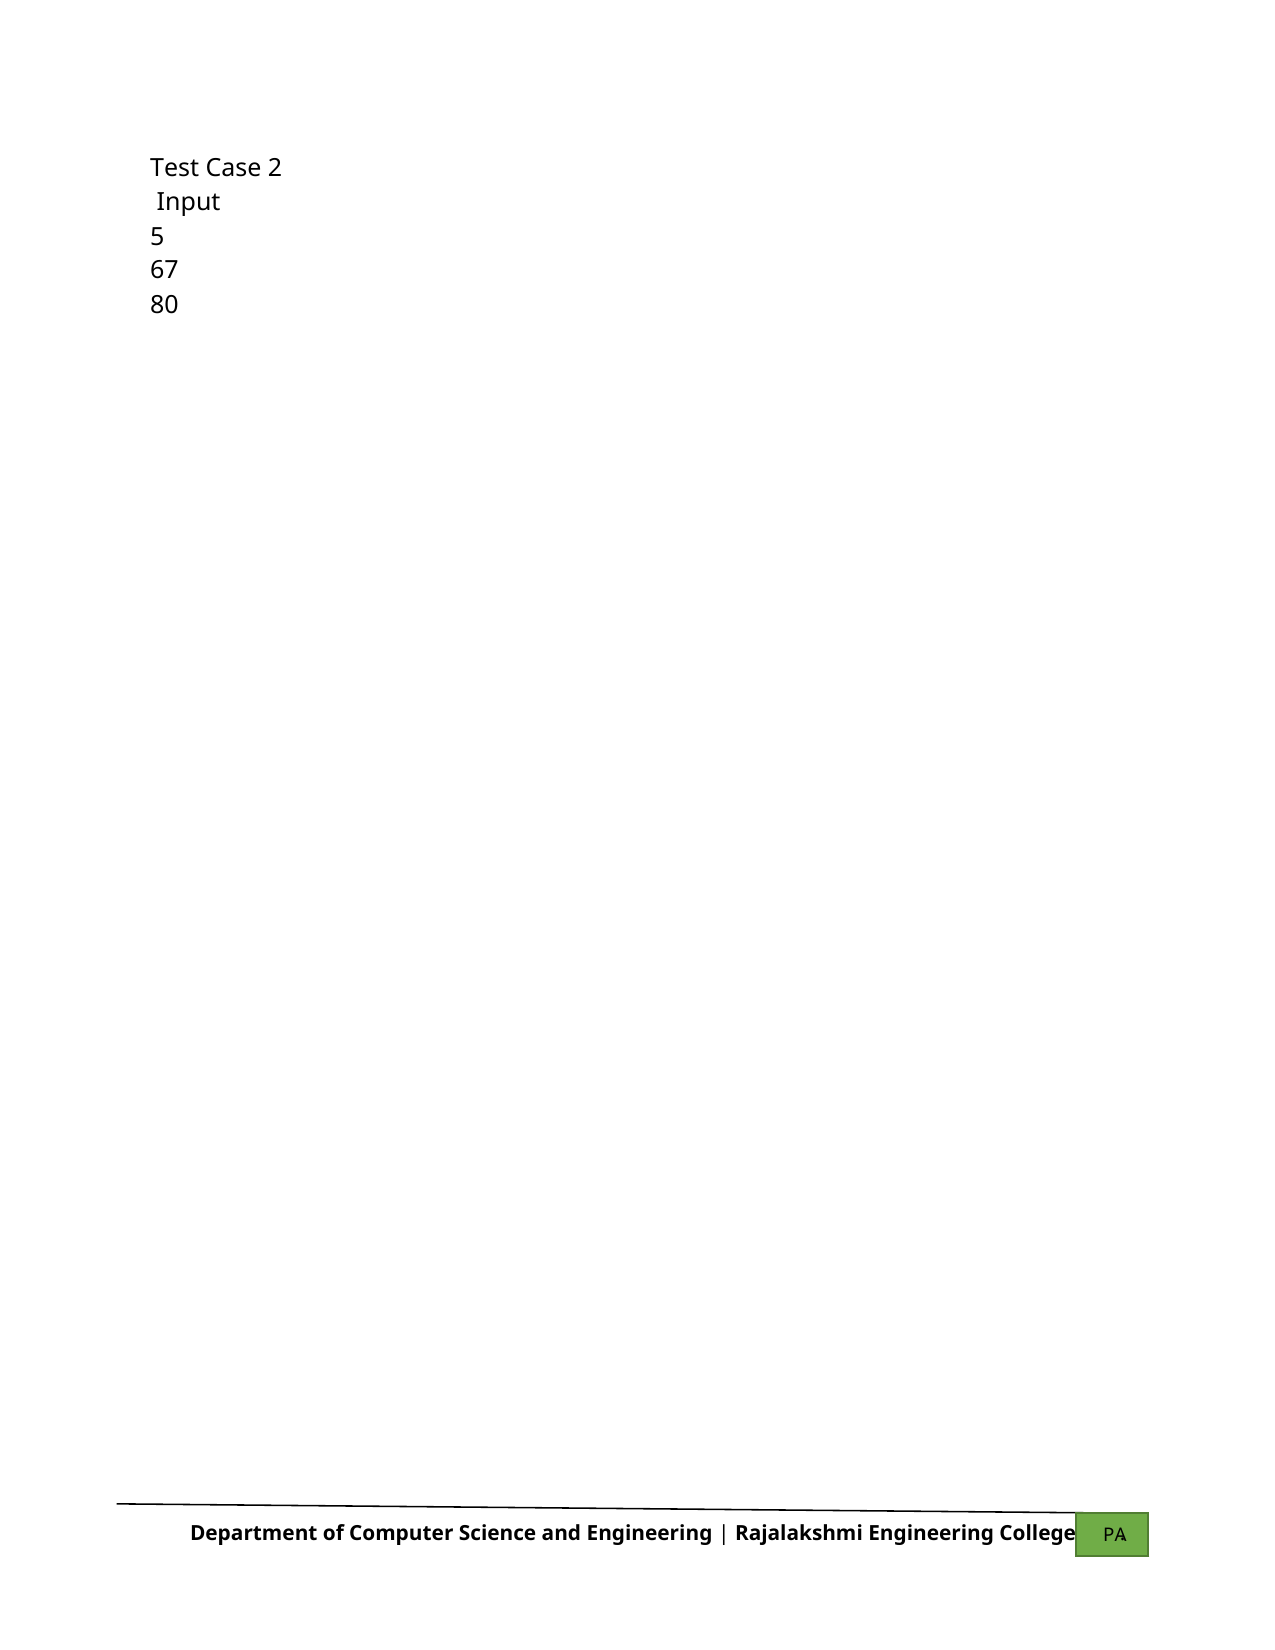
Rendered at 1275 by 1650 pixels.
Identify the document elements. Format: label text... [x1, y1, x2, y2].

text Test Case 2 [150, 150, 1125, 184]
text 80 [150, 286, 1125, 320]
text Input [150, 184, 1125, 218]
text 67 [150, 252, 1125, 286]
text 5 [150, 218, 1125, 252]
